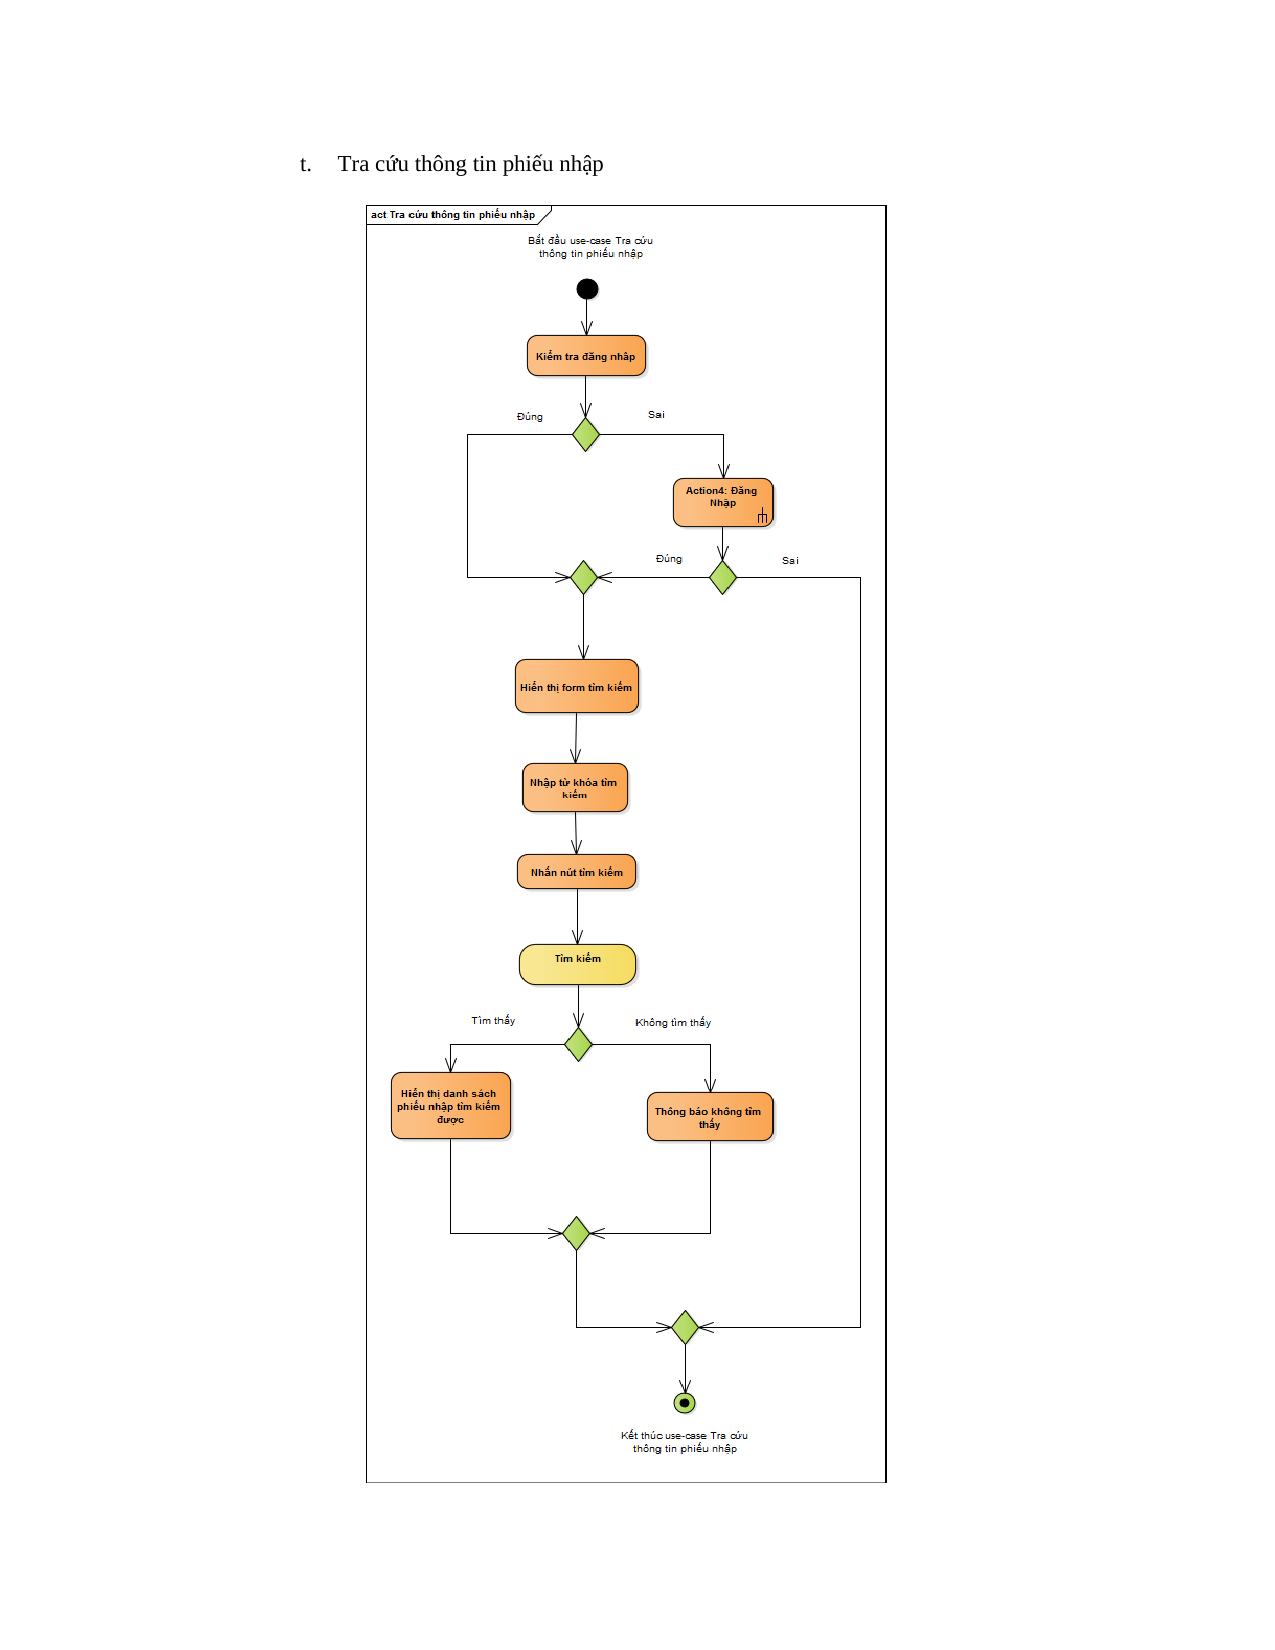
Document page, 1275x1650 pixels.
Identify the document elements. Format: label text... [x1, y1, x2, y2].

list Tra cứu thông tin phiếu nhập [300, 150, 1125, 176]
picture [365, 204, 887, 1483]
